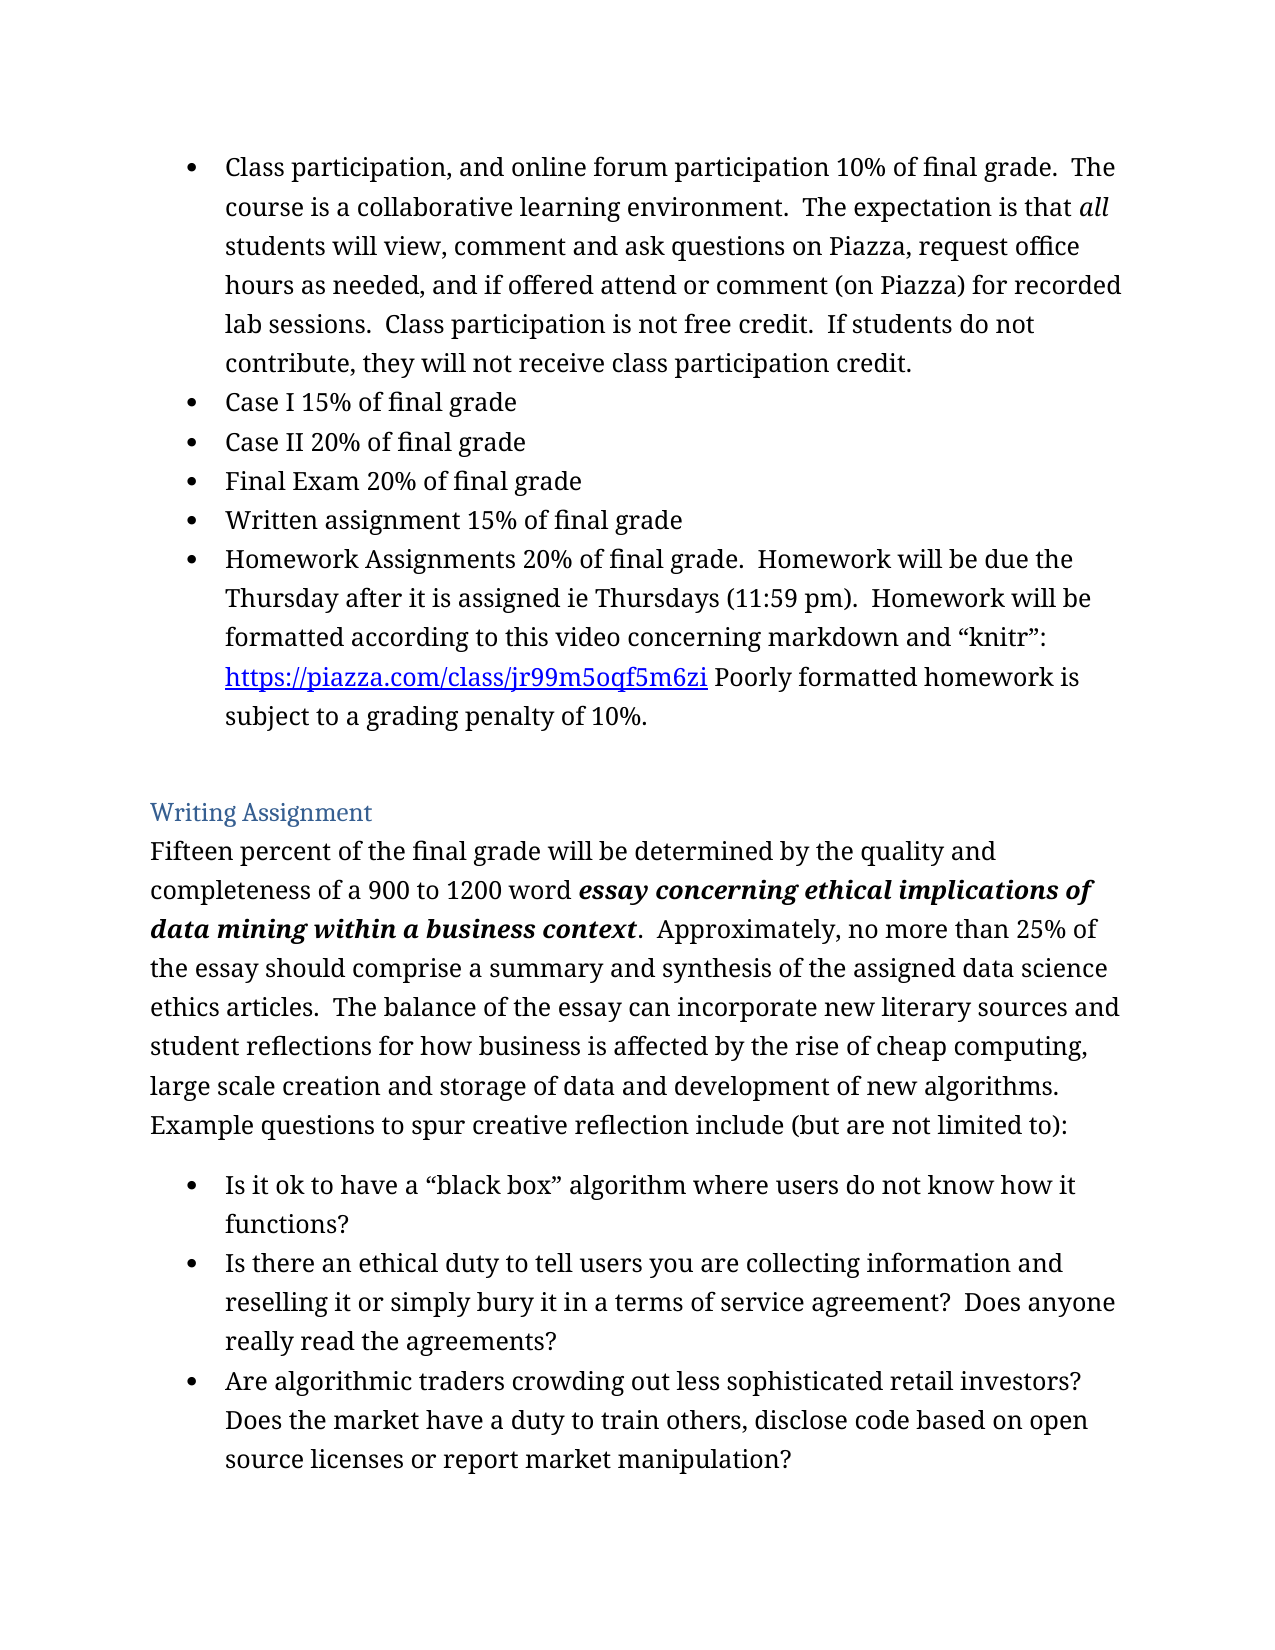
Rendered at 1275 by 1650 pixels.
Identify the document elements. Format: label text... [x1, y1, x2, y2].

list Is there an ethical duty to tell users you are collecting information and reselling it or simply bury it in a terms of service agreement? Does anyone really read the agreements? [187, 1246, 1125, 1358]
list Written assignment 15% of final grade [187, 502, 1125, 537]
subtitle Writing Assignment [150, 797, 1125, 829]
list Case II 20% of final grade [187, 424, 1125, 458]
list Are algorithmic traders crowding out less sophisticated retail investors? Does the market have a duty to train others, disclose code based on open source licenses or report market manipulation? [187, 1363, 1125, 1476]
list Final Exam 20% of final grade [187, 463, 1125, 497]
list Is it ok to have a “black box” algorithm where users do not know how it functions? [187, 1167, 1125, 1241]
text Fifteen percent of the final grade will be determined by the quality and completeness of a 900 to 1200 word essay concerning ethical implications of data mining within a business context. Approximately, no more than 25% of the essay should comprise a summary and synthesis of the assigned data science ethics articles. The balance of the essay can incorporate new literary sources and student reflections for how business is affected by the rise of cheap computing, large scale creation and storage of data and development of new algorithms. Example questions to spur creative reflection include (but are not limited to): [150, 833, 1125, 1141]
list Homework Assignments 20% of final grade. Homework will be due the Thursday after it is assigned ie Thursdays (11:59 pm). Homework will be formatted according to this video concerning markdown and “knitr”: https://piazza.com/class/jr99m5oqf5m6zi Poorly formatted homework is subject to a grading penalty of 10%. [187, 542, 1125, 732]
list Case I 15% of final grade [187, 385, 1125, 419]
